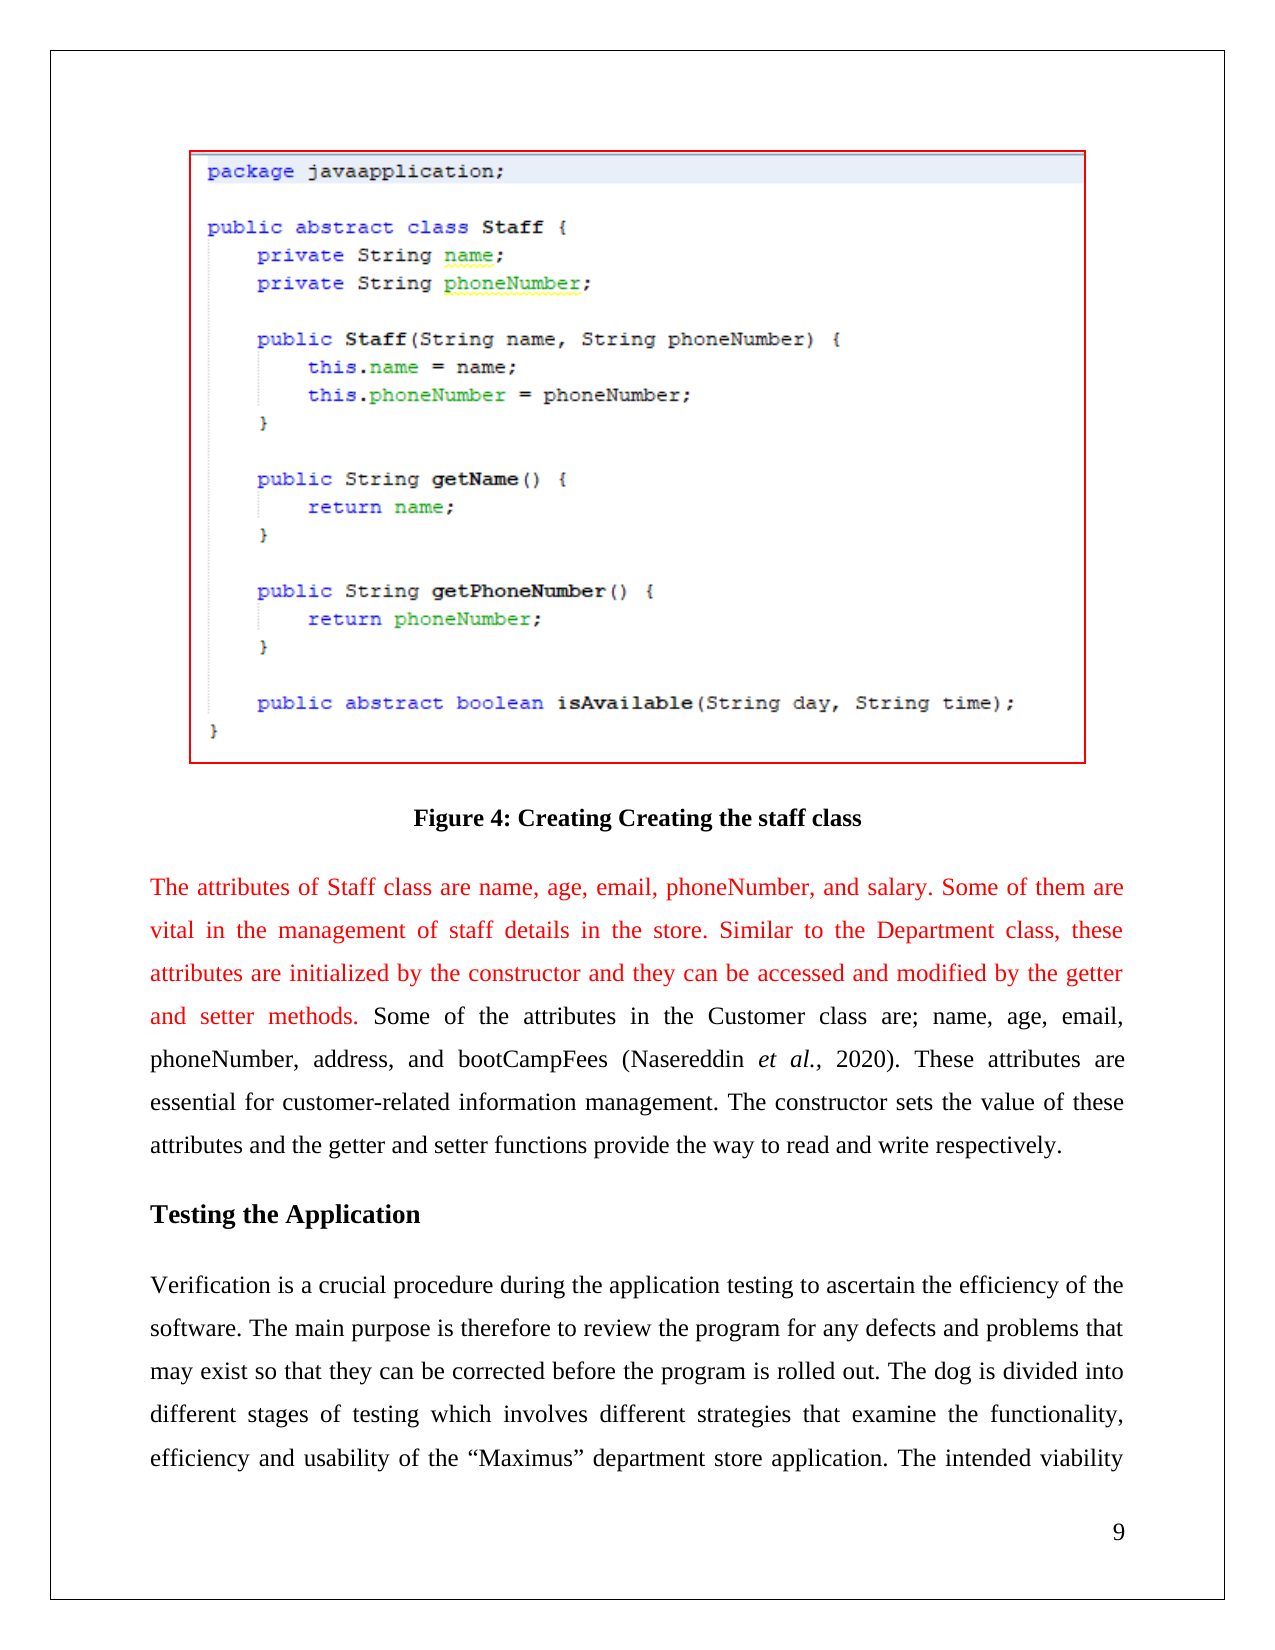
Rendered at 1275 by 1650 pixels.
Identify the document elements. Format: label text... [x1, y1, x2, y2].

text The attributes of Staff class are name, age, email, phoneNumber, and salary. Some of them are vital in the management of staff details in the store. Similar to the Department class, these attributes are initialized by the constructor and they can be accessed and modified by the getter and setter methods. Some of the attributes in the Customer class are; name, age, email, phoneNumber, address, and bootCampFees (Nasereddin et al., 2020). These attributes are essential for customer-related information management. The constructor sets the value of these attributes and the getter and setter functions provide the way to read and write respectively. [150, 872, 1125, 1159]
picture [191, 152, 1084, 762]
subtitle Testing the Application [150, 1198, 1125, 1230]
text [150, 1270, 1125, 1471]
text Figure 4: Creating Creating the staff class [150, 803, 1125, 832]
